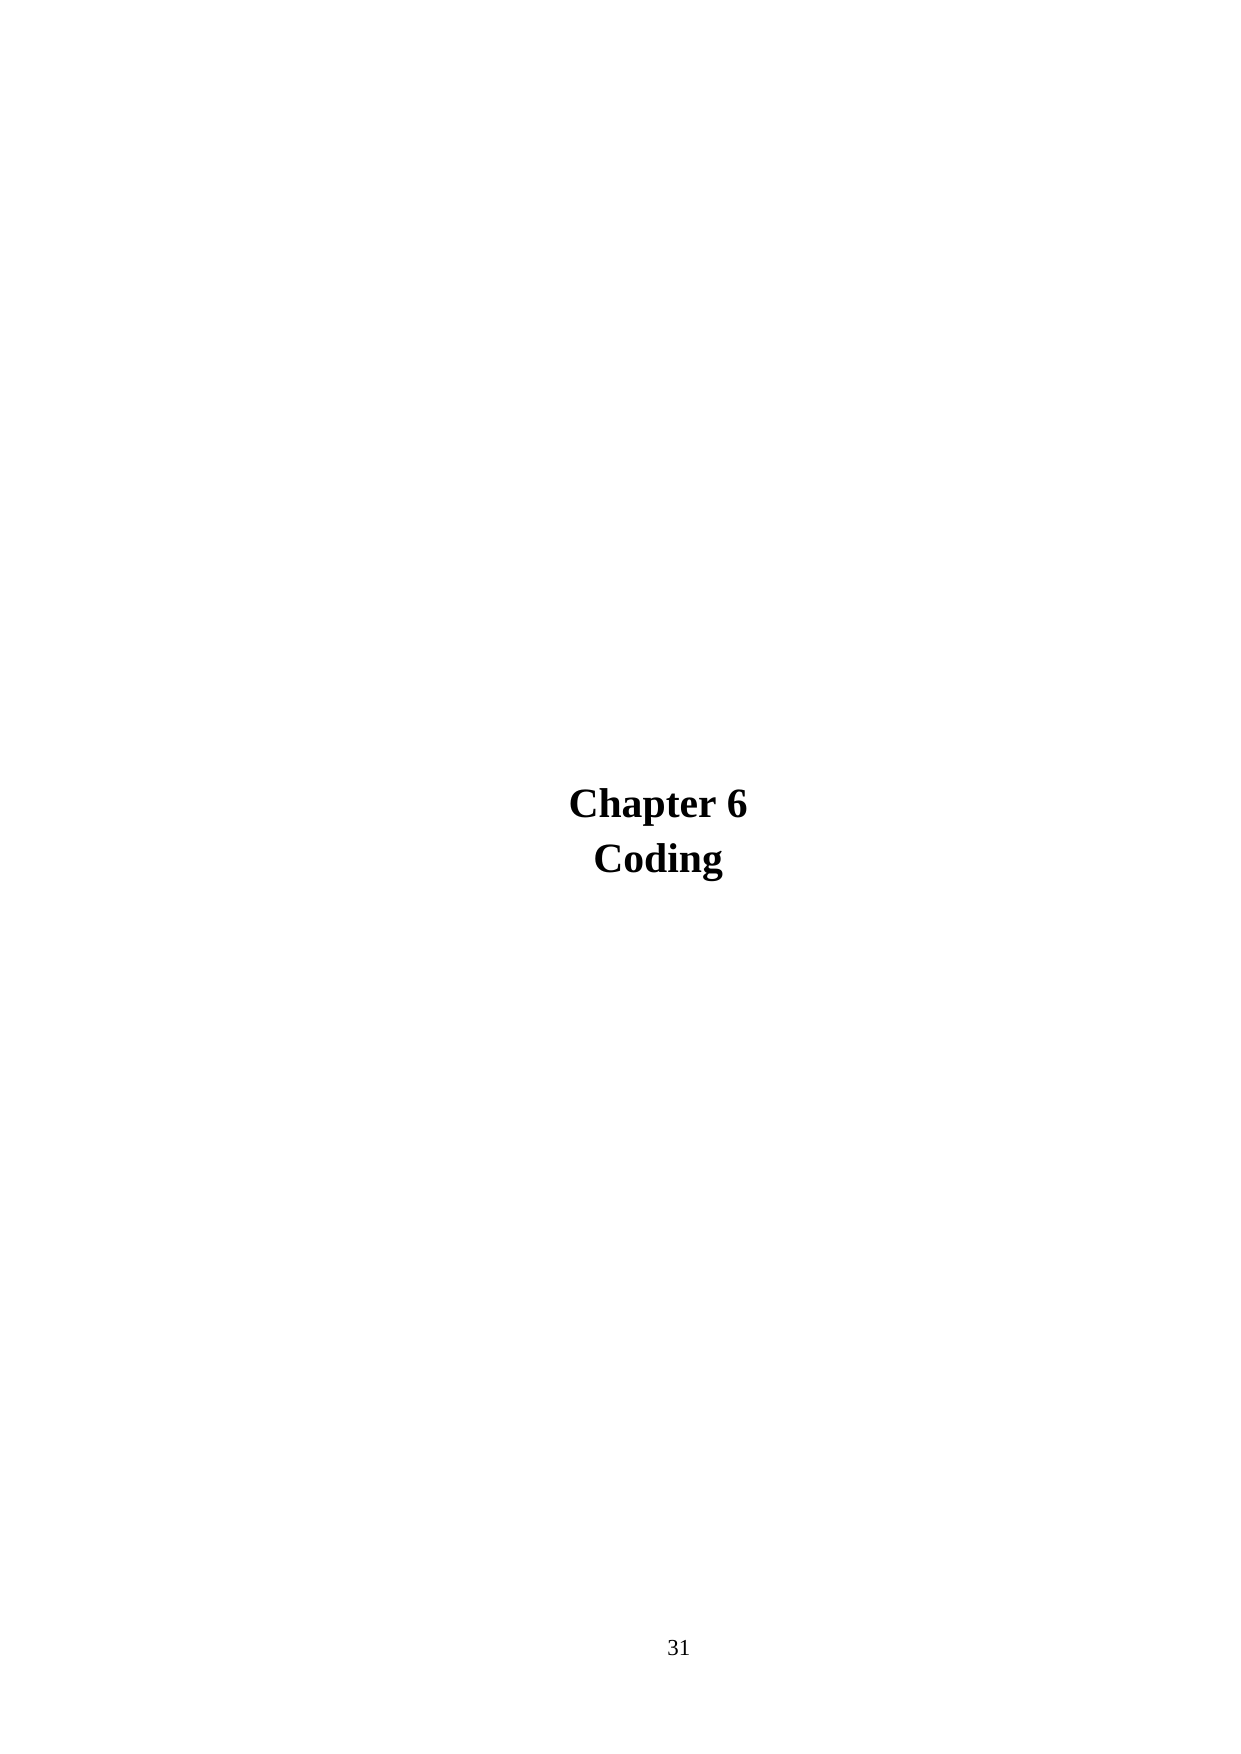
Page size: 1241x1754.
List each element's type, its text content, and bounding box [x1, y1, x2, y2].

text Chapter 6 [408, 778, 908, 826]
text Coding [408, 833, 908, 881]
